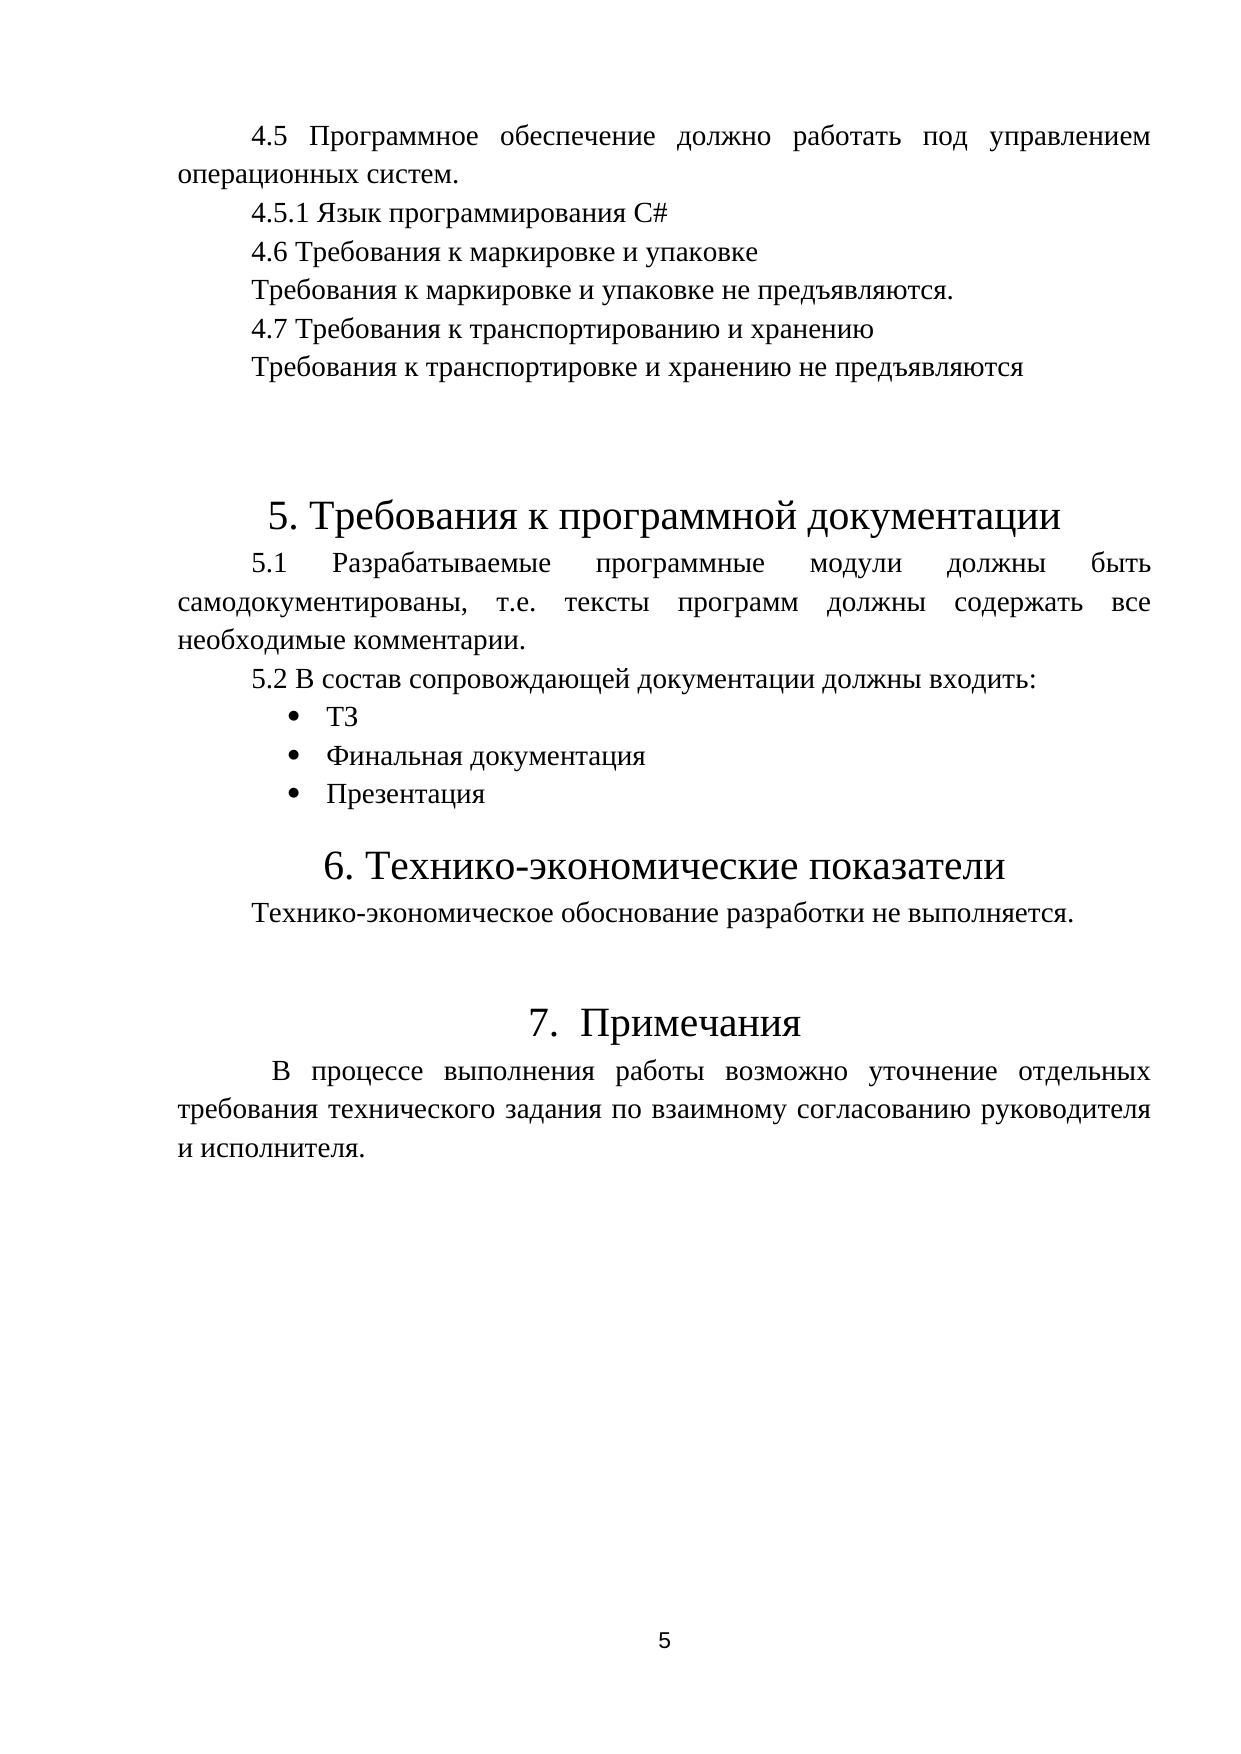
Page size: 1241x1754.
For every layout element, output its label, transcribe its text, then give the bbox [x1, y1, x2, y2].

text 4.5 Программное обеспечение должно работать под управлением операционных систем. [177, 118, 1152, 190]
subtitle 7. Примечания [177, 997, 1152, 1045]
text 4.7 Требования к транспортированию и хранению [177, 311, 1152, 344]
subtitle 5. Требования к программной документации [177, 490, 1152, 538]
list Презентация [288, 777, 1152, 810]
text Технико-экономическое обоснование разработки не выполняется. [177, 895, 1152, 929]
subtitle 6. Технико-экономические показатели [177, 840, 1152, 888]
text Требования к транспортировке и хранению не предъявляются [177, 349, 1152, 383]
text 5.1 Разрабатываемые программные модули должны быть самодокументированы, т.е. тексты программ должны содержать все необходимые комментарии. [177, 545, 1152, 656]
list ТЗ [288, 699, 1152, 733]
text Требования к маркировке и упаковке не предъявляются. [177, 272, 1152, 306]
text 5.2 В состав сопровождающей документации должны входить: [177, 661, 1152, 694]
text 4.6 Требования к маркировке и упаковке [177, 234, 1152, 267]
list Финальная документация [288, 738, 1152, 772]
text 4.5.1 Язык программирования C# [177, 195, 1152, 229]
text В процессе выполнения работы возможно уточнение отдельных требования технического задания по взаимному согласованию руководителя и исполнителя. [177, 1053, 1152, 1163]
